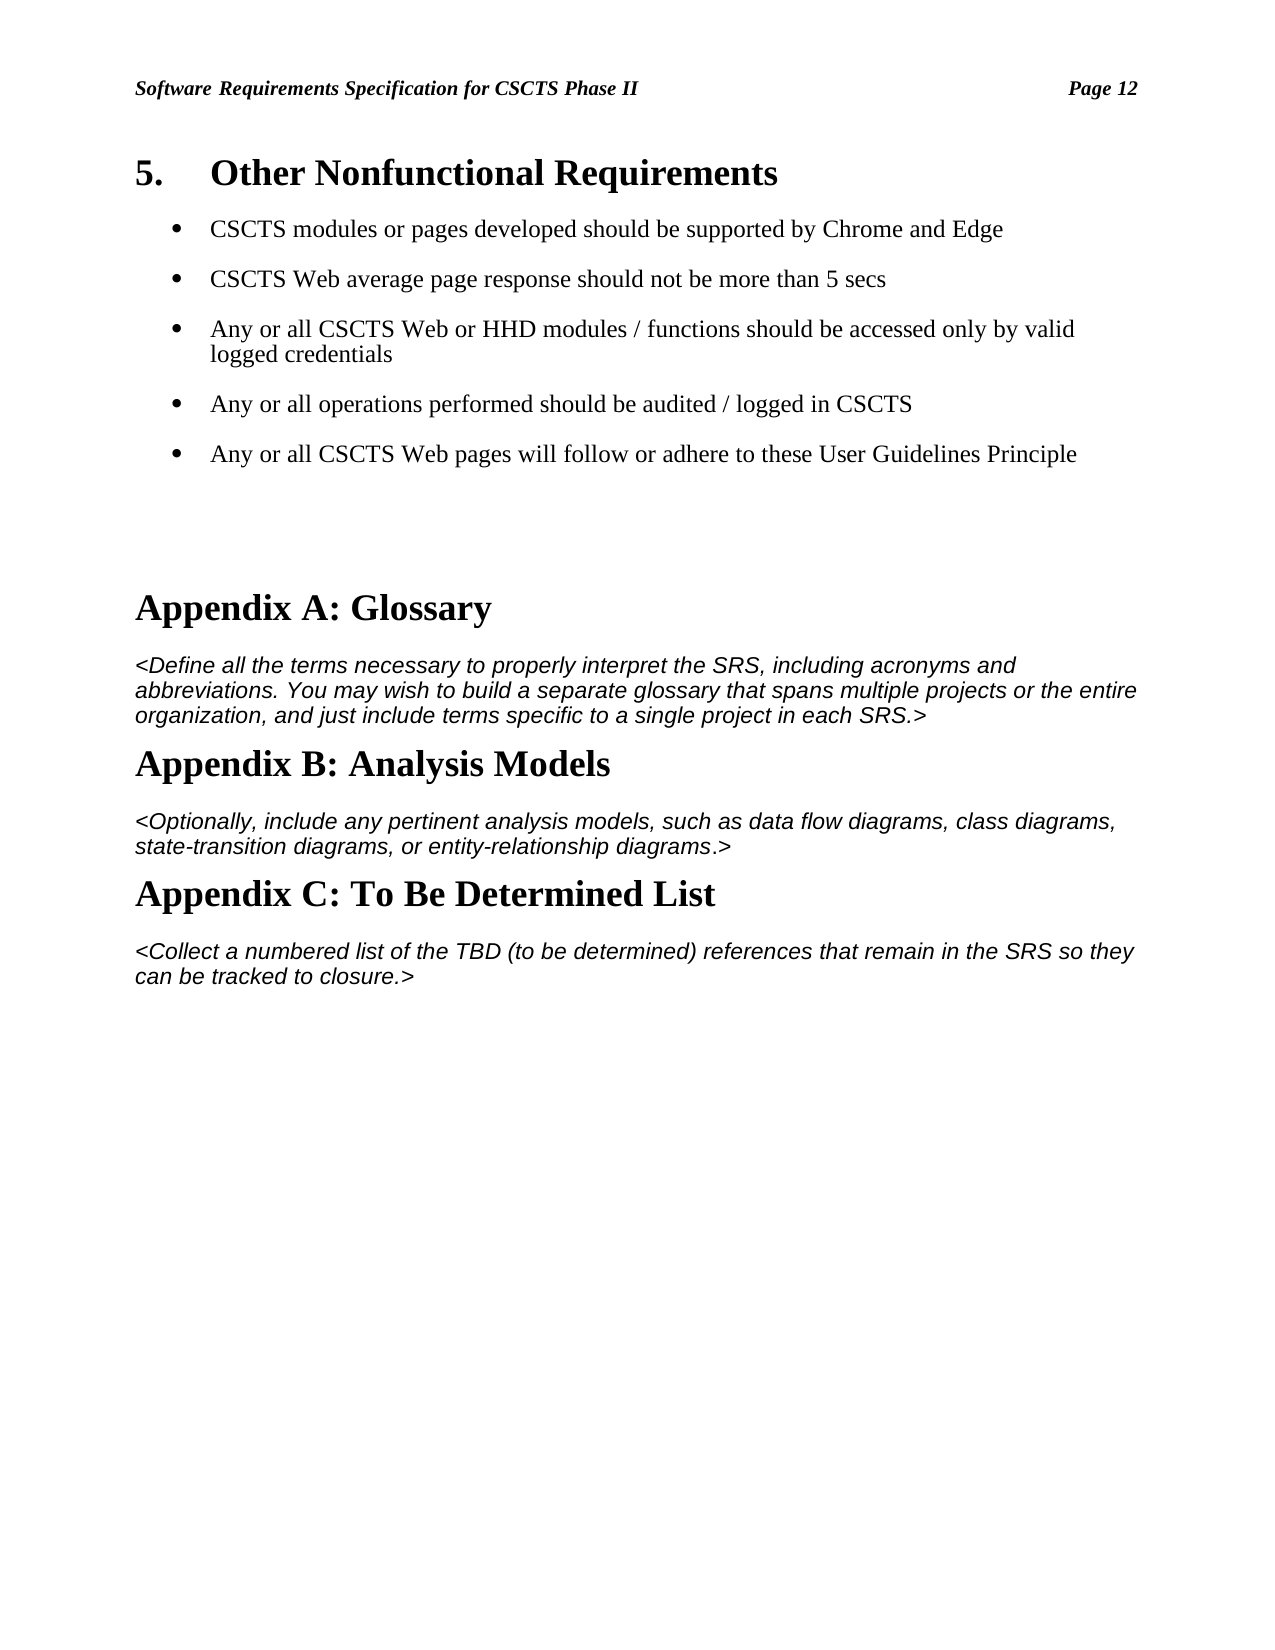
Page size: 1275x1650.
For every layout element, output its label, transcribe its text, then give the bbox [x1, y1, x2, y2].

text <Collect a numbered list of the TBD (to be determined) references that remain in the SRS so they can be tracked to closure.> [135, 939, 1140, 989]
text <Define all the terms necessary to properly interpret the SRS, including acronyms and abbreviations. You may wish to build a separate glossary that spans multiple projects or the entire organization, and just include terms specific to a single project in each SRS.> [135, 654, 1140, 729]
text Appendix A: Glossary [135, 586, 1140, 629]
text <Optionally, include any pertinent analysis models, such as data flow diagrams, class diagrams, state-transition diagrams, or entity-relationship diagrams.> [135, 809, 1140, 859]
list Any or all CSCTS Web pages will follow or adhere to these User Guidelines Principle [172, 443, 1140, 468]
list Any or all operations performed should be audited / logged in CSCTS [172, 393, 1140, 418]
list CSCTS modules or pages developed should be supported by Chrome and Edge [172, 218, 1140, 243]
text Appendix B: Analysis Models [135, 741, 1140, 784]
text Appendix C: To Be Determined List [135, 872, 1140, 914]
subtitle Other Nonfunctional Requirements [135, 150, 1140, 193]
list Any or all CSCTS Web or HHD modules / functions should be accessed only by valid logged credentials [172, 318, 1140, 368]
list CSCTS Web average page response should not be more than 5 secs [172, 268, 1140, 293]
